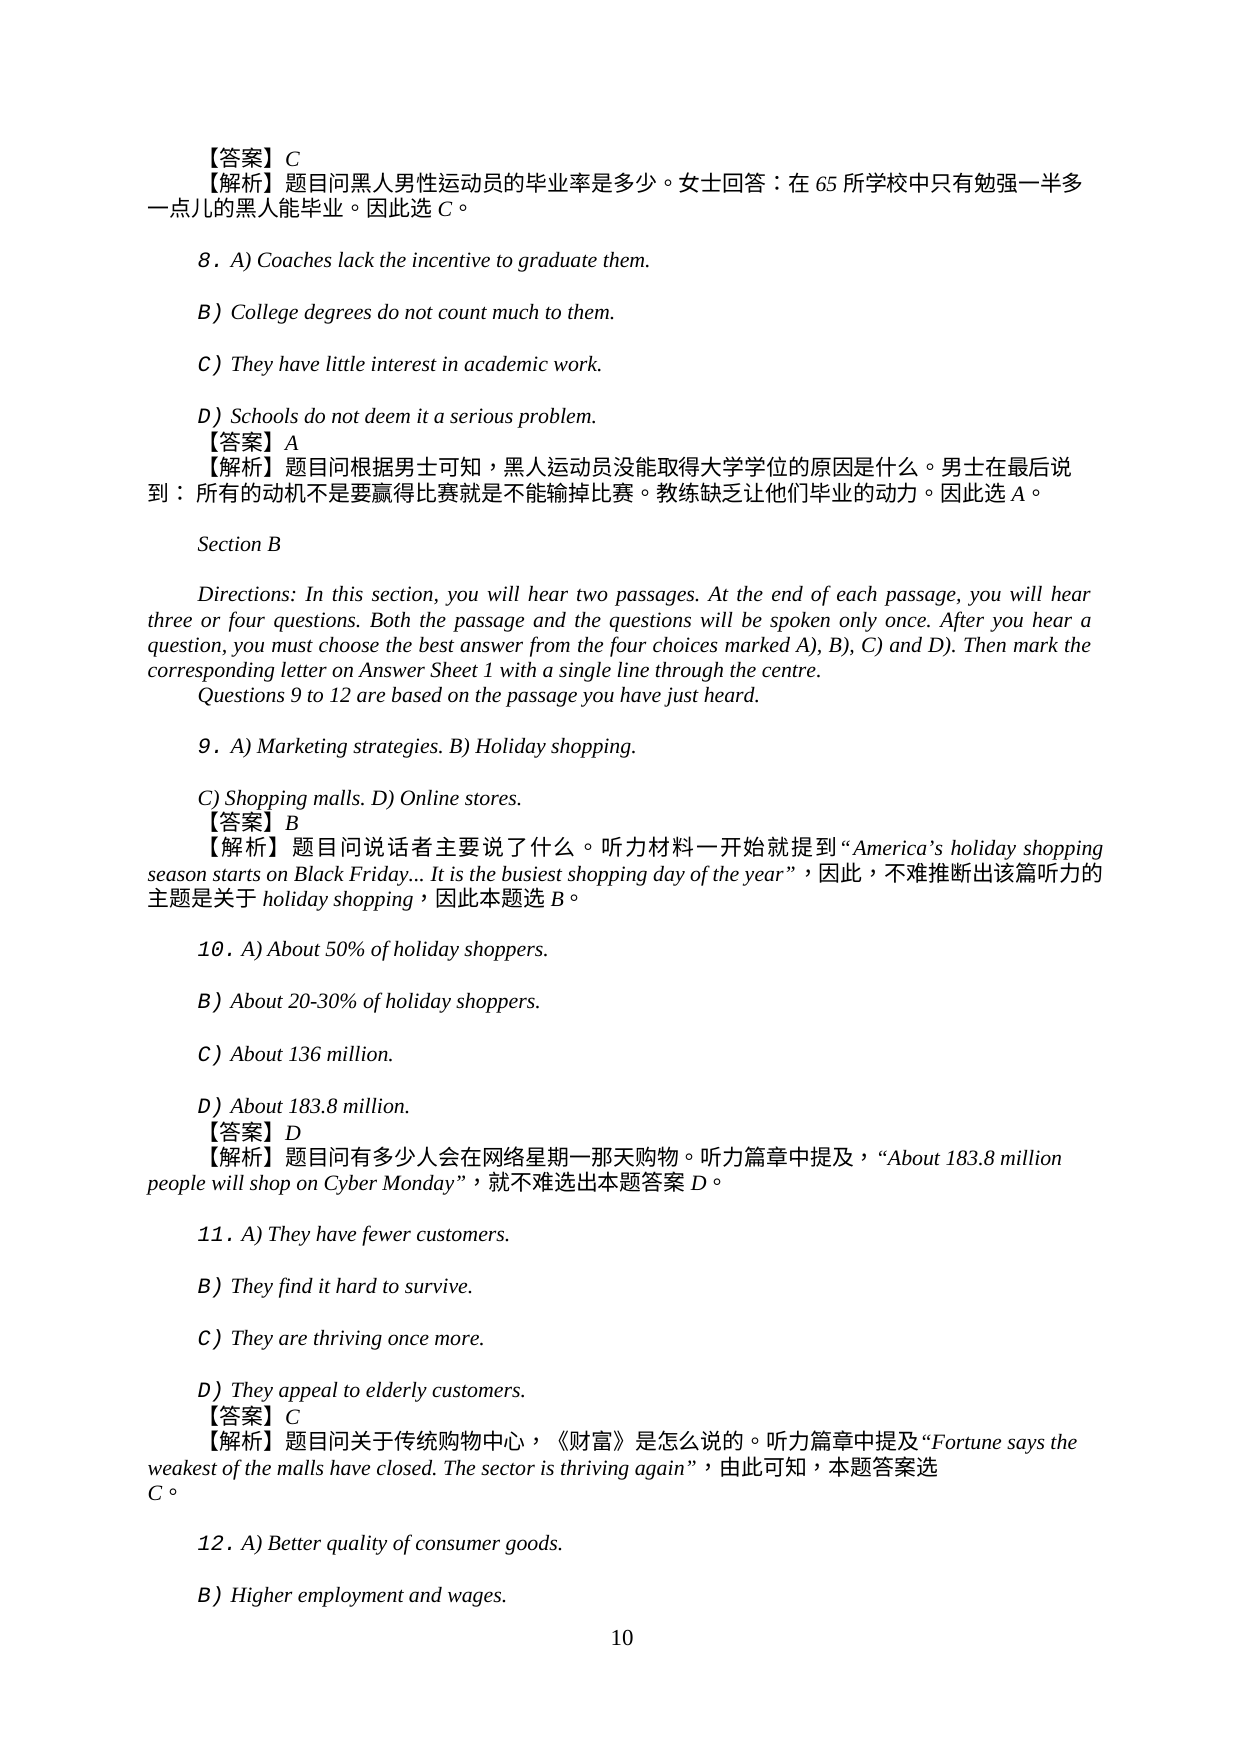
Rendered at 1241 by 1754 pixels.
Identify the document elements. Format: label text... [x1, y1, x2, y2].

list A) Marketing strategies. B) Holiday shopping. [147, 733, 1115, 760]
text 【解析】题目问关于传统购物中心，《财富》是怎么说的。听力篇章中提及“Fortune says the weakest of the malls have closed. The sector is thriving again”，由此可知，本题答案选 [147, 1429, 1100, 1480]
text Questions 9 to 12 are based on the passage you have just heard. [197, 682, 1115, 707]
text 【答案】A [197, 430, 1115, 455]
list They have little interest in academic work. [197, 351, 1115, 378]
list College degrees do not count much to them. [197, 299, 1115, 326]
list About 20-30% of holiday shoppers. [197, 988, 1115, 1015]
text 【答案】C [197, 146, 1115, 171]
list Schools do not deem it a serious problem. [197, 403, 1115, 430]
text 【答案】B [197, 810, 1115, 835]
list A) Coaches lack the incentive to graduate them. [147, 247, 1115, 274]
list A) They have fewer customers. [197, 1221, 1115, 1247]
text 【解析】题目问根据男士可知，黑人运动员没能取得大学学位的原因是什么。男士在最后说到： 所有的动机不是要赢得比赛就是不能输掉比赛。教练缺乏让他们毕业的动力。因此选 A。 [147, 455, 1105, 506]
text 【答案】C [197, 1404, 1115, 1429]
text 【答案】D [197, 1120, 1115, 1145]
list A) About 50% of holiday shoppers. [197, 936, 1115, 963]
list They find it hard to survive. [197, 1273, 1115, 1300]
list They appeal to elderly customers. [197, 1377, 1115, 1404]
text 【解析】题目问有多少人会在网络星期一那天购物。听力篇章中提及，“About 183.8 million people will shop on Cyber Monday”，就不难选出本题答案 D。 [147, 1145, 1100, 1195]
text C。 [147, 1480, 1115, 1505]
text 【解析】题目问黑人男性运动员的毕业率是多少。女士回答：在 65 所学校中只有勉强一半多一点儿的黑人能毕业。因此选 C。 [147, 171, 1088, 221]
text 【解析】题目问说话者主要说了什么。听力材料一开始就提到“America’s holiday shopping season starts on Black Friday... It is the busiest shopping day of the year”，因此，不难推断出该篇听力的主题是关于 holiday shopping，因此本题选 B。 [147, 835, 1103, 911]
list About 183.8 million. [197, 1093, 1115, 1120]
list They are thriving once more. [197, 1325, 1115, 1352]
text C) Shopping malls. D) Online stores. [197, 785, 1115, 810]
list A) Better quality of consumer goods. [197, 1530, 1115, 1557]
list Higher employment and wages. [197, 1582, 1115, 1609]
list About 136 million. [197, 1041, 1115, 1067]
text Directions: In this section, you will hear two passages. At the end of each passage, you will hear three or four questions. Both the passage and the questions will be spoken only once. After you hear a question, you must choose the best answer from the four choices marked A), B), C) and D). Then mark the corresponding letter on Answer Sheet 1 with a single line through the centre. [147, 581, 1093, 682]
subtitle Section B [197, 531, 1115, 556]
